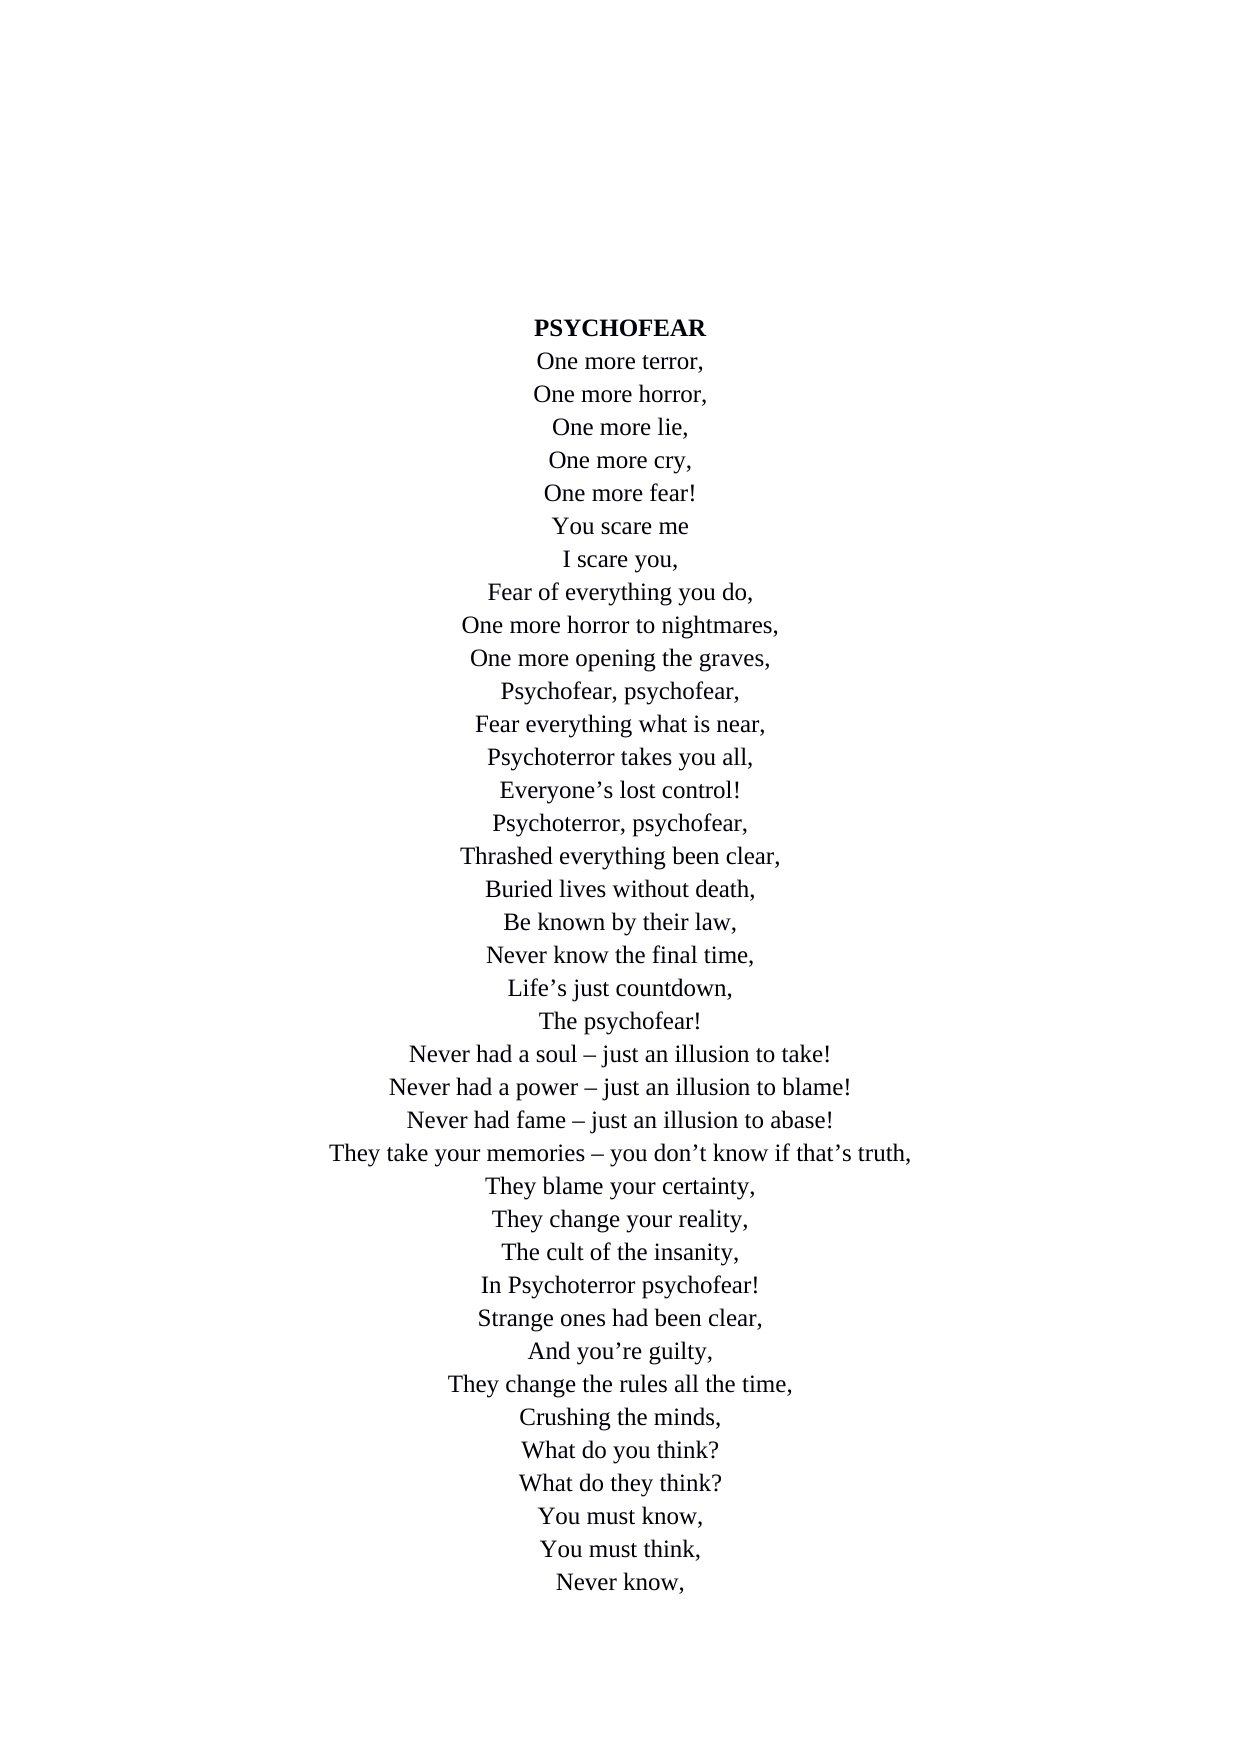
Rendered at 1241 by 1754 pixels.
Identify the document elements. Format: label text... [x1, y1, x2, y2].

text Never had fame – just an illusion to abase! [148, 1105, 1093, 1134]
text One more horror to nightmares, [148, 610, 1093, 639]
text One more lie, [148, 412, 1093, 441]
text And you’re guilty, [148, 1336, 1093, 1365]
text They blame your certainty, [148, 1171, 1093, 1200]
text One more horror, [148, 379, 1093, 407]
text Fear of everything you do, [148, 577, 1093, 606]
text Never had a soul – just an illusion to take! [148, 1039, 1093, 1068]
text Be known by their law, [148, 907, 1093, 936]
text What do they think? [148, 1468, 1093, 1497]
text You scare me [148, 511, 1093, 539]
text They change the rules all the time, [148, 1369, 1093, 1398]
text Never know, [148, 1567, 1093, 1596]
text Buried lives without death, [148, 874, 1093, 903]
text In Psychoterror psychofear! [148, 1270, 1093, 1299]
list PSYCHOFEAR [148, 313, 1093, 341]
text Psychofear, psychofear, [148, 676, 1093, 705]
text One more opening the graves, [148, 643, 1093, 672]
text Everyone’s lost control! [148, 775, 1093, 804]
text I scare you, [148, 544, 1093, 573]
text Thrashed everything been clear, [148, 841, 1093, 870]
text Psychoterror, psychofear, [148, 808, 1093, 837]
text One more cry, [148, 445, 1093, 473]
text Life’s just countdown, [148, 973, 1093, 1002]
text Crushing the minds, [148, 1402, 1093, 1431]
text One more fear! [148, 478, 1093, 507]
text You must know, [148, 1501, 1093, 1530]
text The cult of the insanity, [148, 1237, 1093, 1266]
text One more terror, [148, 346, 1093, 374]
text Strange ones had been clear, [148, 1303, 1093, 1332]
text Fear everything what is near, [148, 709, 1093, 738]
text The psychofear! [148, 1006, 1093, 1035]
text Never had a power – just an illusion to blame! [148, 1072, 1093, 1101]
text Never know the final time, [148, 940, 1093, 969]
text Psychoterror takes you all, [148, 742, 1093, 771]
text You must think, [148, 1534, 1093, 1563]
text What do you think? [148, 1435, 1093, 1464]
text They change your reality, [148, 1204, 1093, 1233]
text They take your memories – you don’t know if that’s truth, [148, 1138, 1093, 1167]
